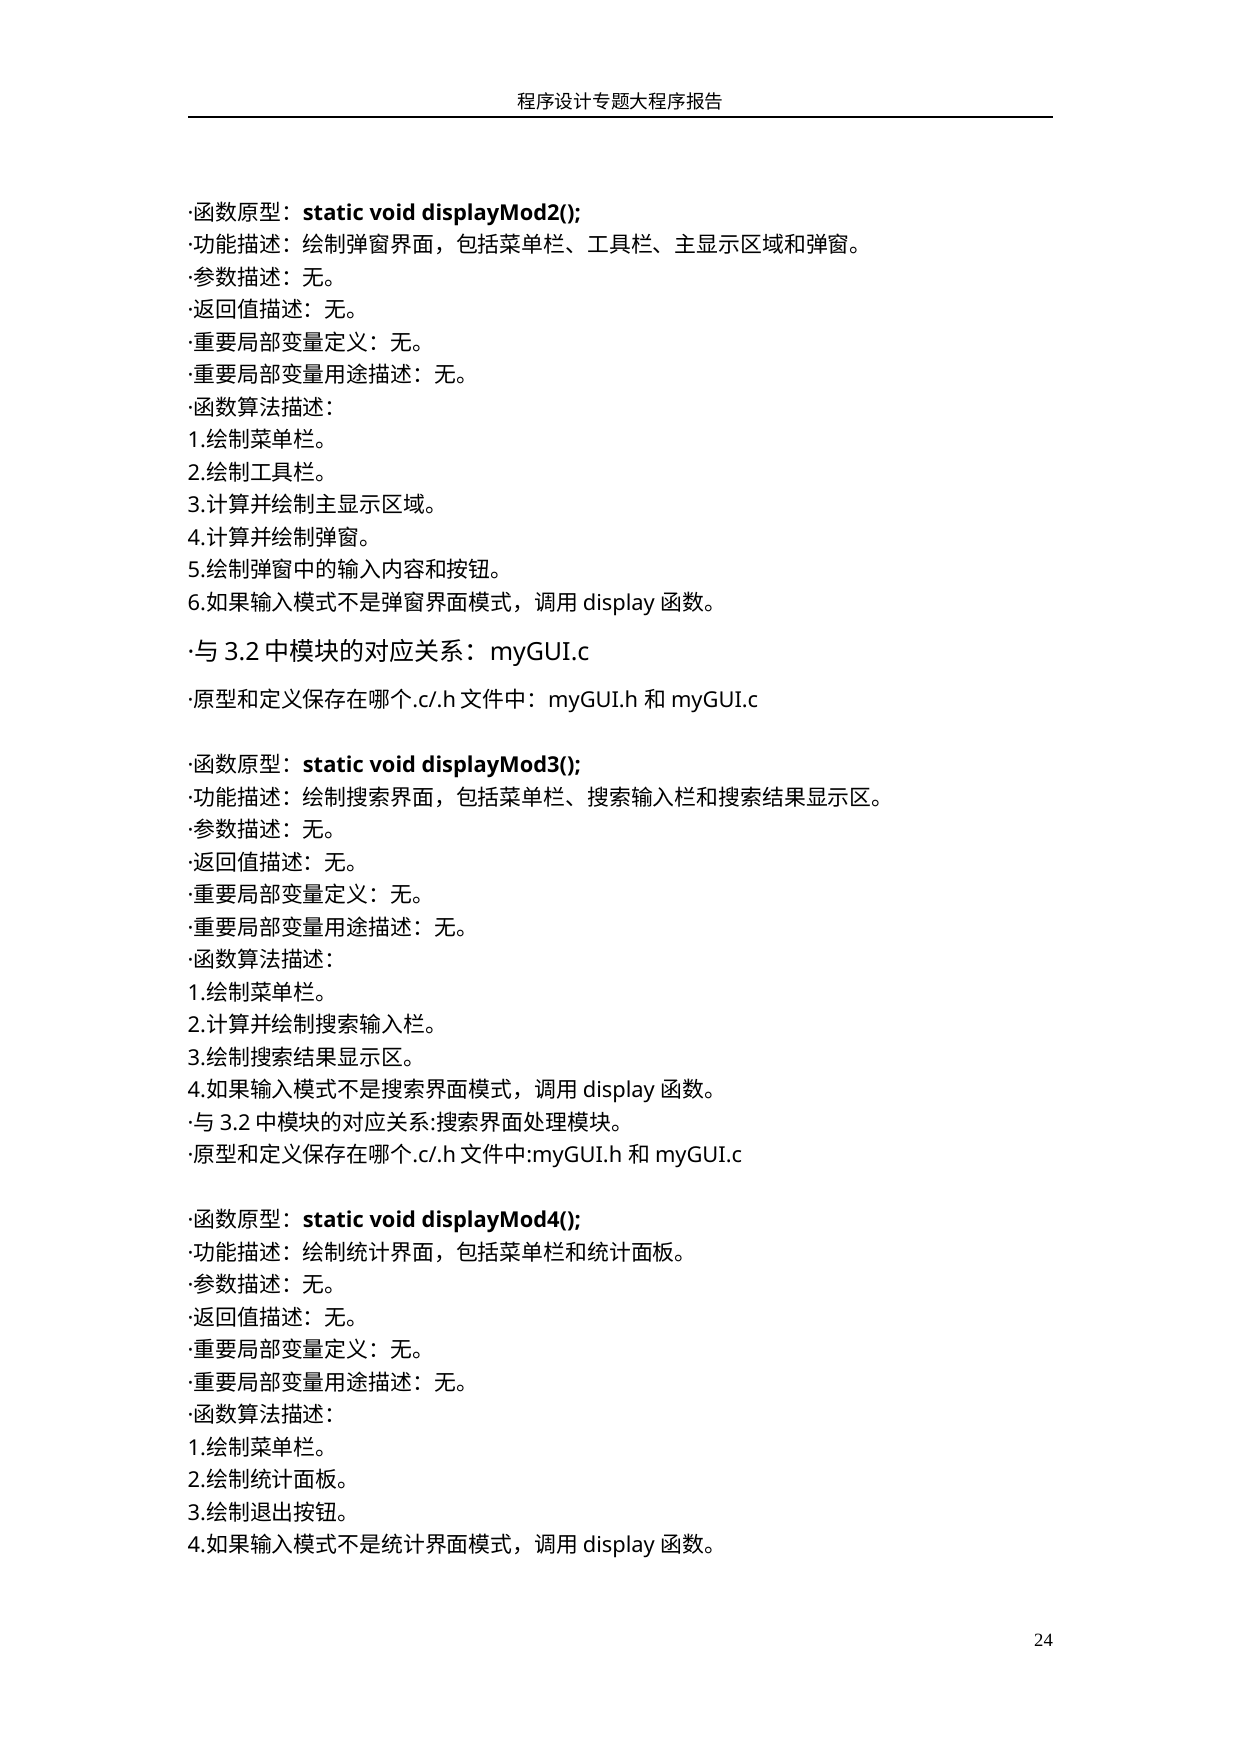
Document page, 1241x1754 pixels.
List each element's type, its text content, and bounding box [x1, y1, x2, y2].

text ·原型和定义保存在哪个.c/.h文件中：myGUI.h 和 myGUI.c [187, 682, 1053, 714]
text ·重要局部变量定义：无。 [187, 877, 1053, 909]
text 1.绘制菜单栏。 [187, 422, 1053, 454]
text ·返回值描述：无。 [187, 844, 1053, 877]
text 4.如果输入模式不是搜索界面模式，调用 display 函数。 [187, 1072, 1053, 1104]
text ·功能描述：绘制弹窗界面，包括菜单栏、工具栏、主显示区域和弹窗。 [187, 227, 1053, 259]
text 4.计算并绘制弹窗。 [187, 519, 1053, 552]
text 1.绘制菜单栏。 [187, 974, 1053, 1007]
text ·与3.2中模块的对应关系：myGUI.c [187, 617, 1053, 682]
text 2.计算并绘制搜索输入栏。 [187, 1007, 1053, 1039]
text 6.如果输入模式不是弹窗界面模式，调用 display 函数。 [187, 584, 1053, 617]
text 2.绘制统计面板。 [187, 1462, 1053, 1494]
text ·重要局部变量用途描述：无。 [187, 1364, 1053, 1397]
text ·函数原型：static void displayMod3(); [187, 747, 1053, 779]
text 2.绘制工具栏。 [187, 454, 1053, 487]
text ·重要局部变量用途描述：无。 [187, 909, 1053, 942]
text 3.绘制搜索结果显示区。 [187, 1039, 1053, 1072]
text ·重要局部变量定义：无。 [187, 324, 1053, 357]
text ·重要局部变量定义：无。 [187, 1332, 1053, 1364]
text ·参数描述：无。 [187, 1267, 1053, 1299]
text ·返回值描述：无。 [187, 1299, 1053, 1332]
text ·函数原型：static void displayMod2(); [187, 194, 1053, 227]
text ·功能描述：绘制搜索界面，包括菜单栏、搜索输入栏和搜索结果显示区。 [187, 779, 1053, 812]
text ·功能描述：绘制统计界面，包括菜单栏和统计面板。 [187, 1234, 1053, 1267]
text ·参数描述：无。 [187, 259, 1053, 292]
text ·函数原型：static void displayMod4(); [187, 1202, 1053, 1234]
text 3.计算并绘制主显示区域。 [187, 487, 1053, 519]
text ·原型和定义保存在哪个.c/.h文件中:myGUI.h 和 myGUI.c [187, 1137, 1053, 1169]
text 1.绘制菜单栏。 [187, 1429, 1053, 1462]
text ·函数算法描述： [187, 389, 1053, 422]
text ·函数算法描述： [187, 942, 1053, 974]
text ·函数算法描述： [187, 1397, 1053, 1429]
text ·重要局部变量用途描述：无。 [187, 357, 1053, 389]
text 3.绘制退出按钮。 [187, 1494, 1053, 1527]
text 5.绘制弹窗中的输入内容和按钮。 [187, 552, 1053, 584]
text ·参数描述：无。 [187, 812, 1053, 844]
text ·返回值描述：无。 [187, 292, 1053, 324]
text 4.如果输入模式不是统计界面模式，调用 display 函数。 [187, 1527, 1053, 1559]
text ·与3.2中模块的对应关系:搜索界面处理模块。 [187, 1104, 1053, 1137]
